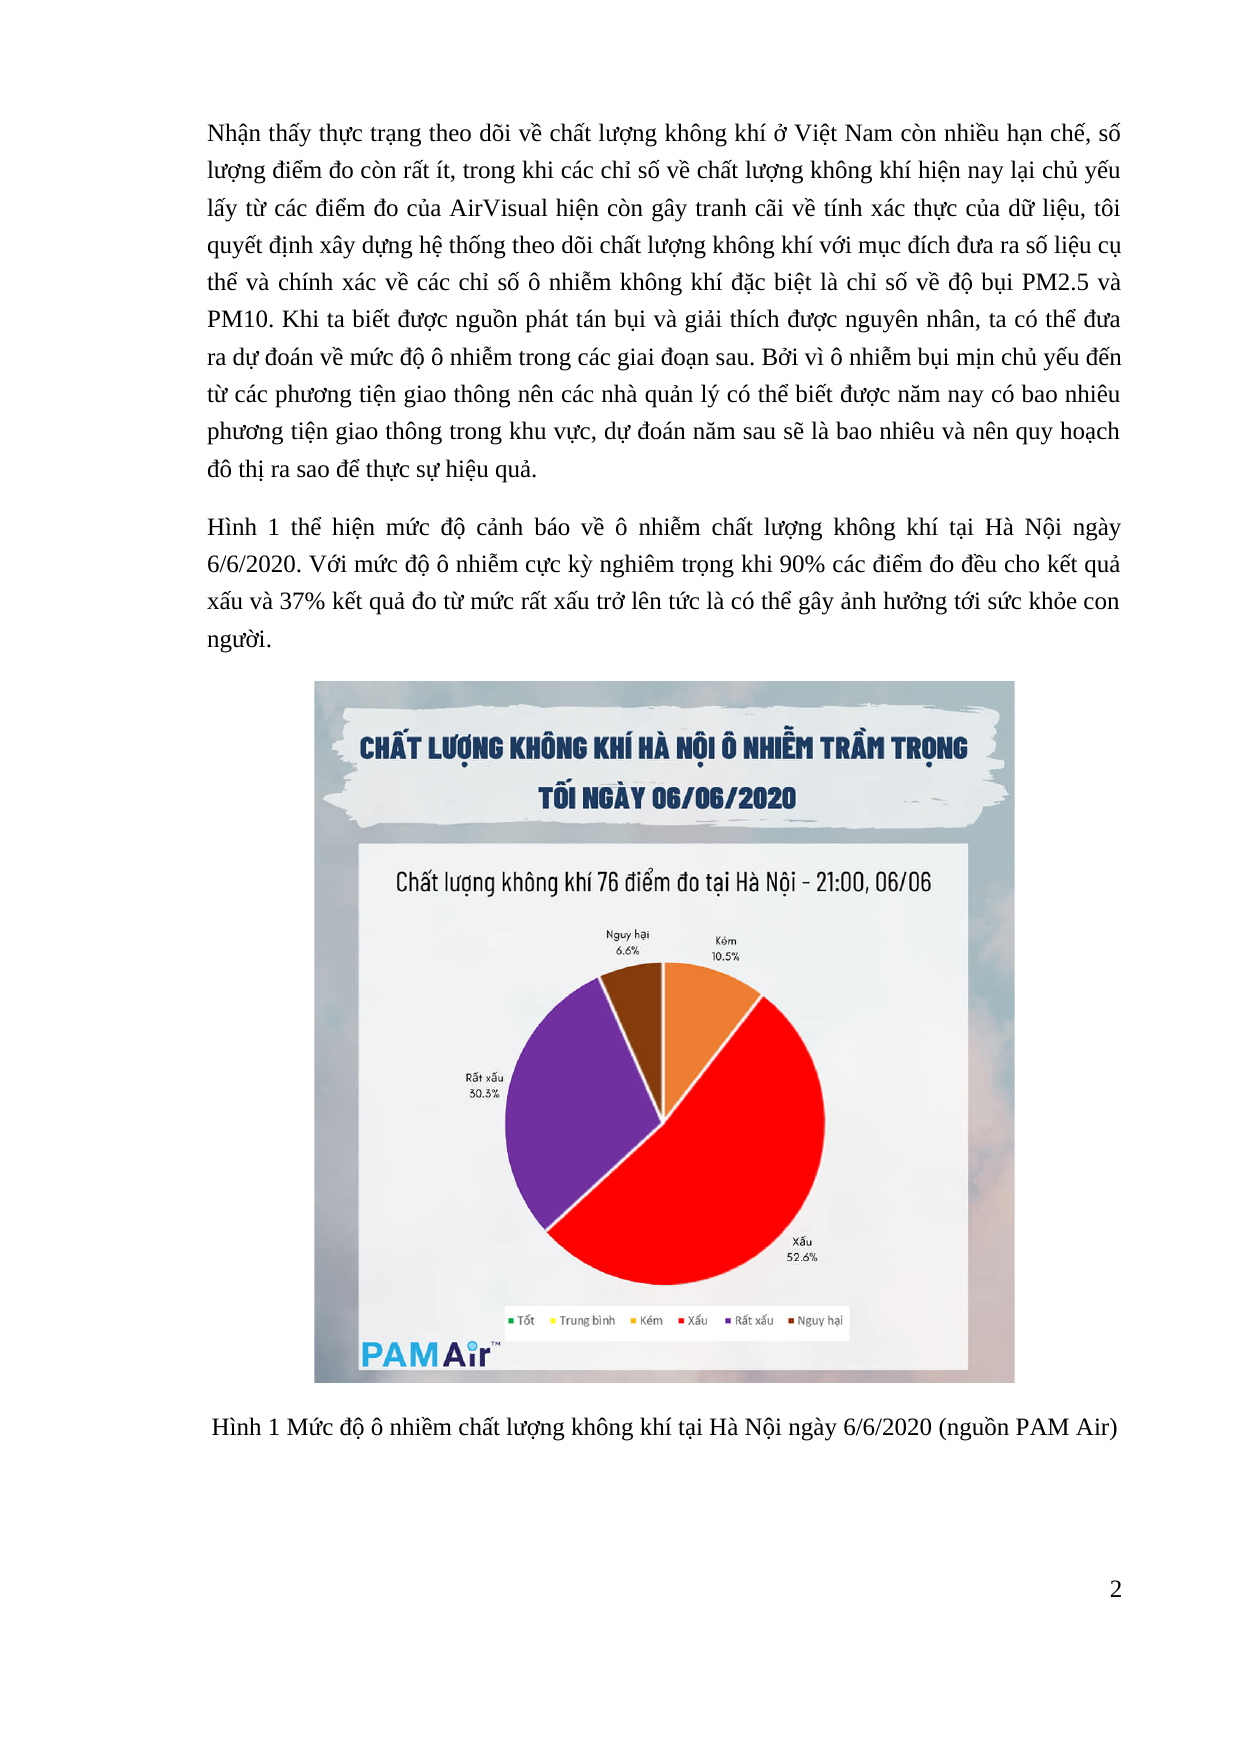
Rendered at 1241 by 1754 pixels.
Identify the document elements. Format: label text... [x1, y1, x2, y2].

picture [314, 681, 1015, 1383]
text Nhận thấy thực trạng theo dõi về chất lượng không khí ở Việt Nam còn nhiều hạn chế, số lượng điểm đo còn rất ít, trong khi các chỉ số về chất lượng không khí hiện nay lại chủ yếu lấy từ các điểm đo của AirVisual hiện còn gây tranh cãi về tính xác thực của dữ liệu, tôi quyết định xây dựng hệ thống theo dõi chất lượng không khí với mục đích đưa ra số liệu cụ thể và chính xác về các chỉ số ô nhiễm không khí đặc biệt là chỉ số về độ bụi PM2.5 và PM10. Khi ta biết được nguồn phát tán bụi và giải thích được nguyên nhân, ta có thể đưa ra dự đoán về mức độ ô nhiễm trong các giai đoạn sau. Bởi vì ô nhiễm bụi mịn chủ yếu đến từ các phương tiện giao thông nên các nhà quản lý có thể biết được năm nay có bao nhiêu phương tiện giao thông trong khu vực, dự đoán năm sau sẽ là bao nhiêu và nên quy hoạch đô thị ra sao để thực sự hiệu quả. [207, 118, 1122, 482]
text Hình 1 thể hiện mức độ cảnh báo về ô nhiễm chất lượng không khí tại Hà Nội ngày 6/6/2020. Với mức độ ô nhiễm cực kỳ nghiêm trọng khi 90% các điểm đo đều cho kết quả xấu và 37% kết quả đo từ mức rất xấu trở lên tức là có thể gây ảnh hưởng tới sức khỏe con người. [207, 512, 1122, 652]
